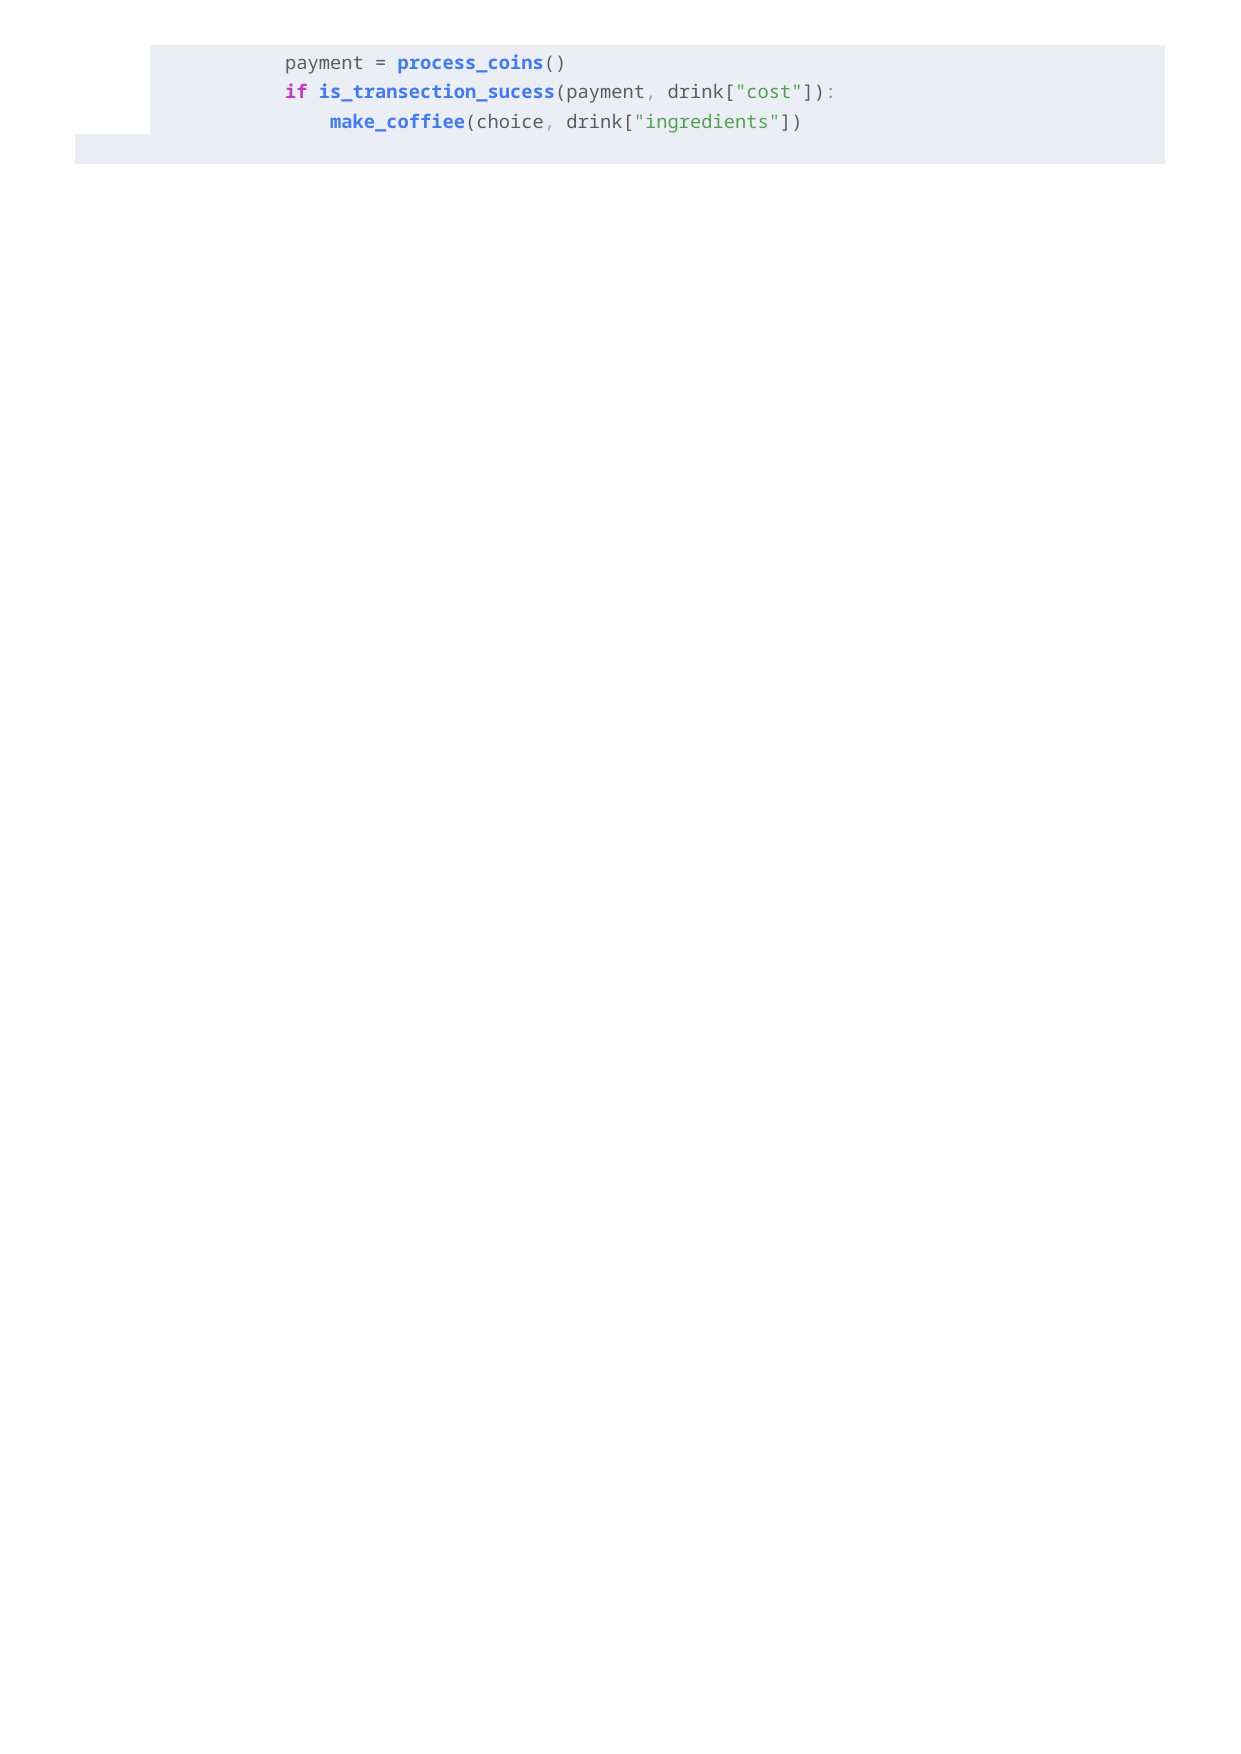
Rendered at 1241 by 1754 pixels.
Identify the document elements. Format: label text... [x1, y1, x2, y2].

text if is_transection_sucess(payment, drink["cost"]): [150, 75, 1165, 104]
text payment = process_coins() [150, 45, 1165, 75]
text make_coffiee(choice, drink["ingredients"]) [150, 104, 1165, 134]
